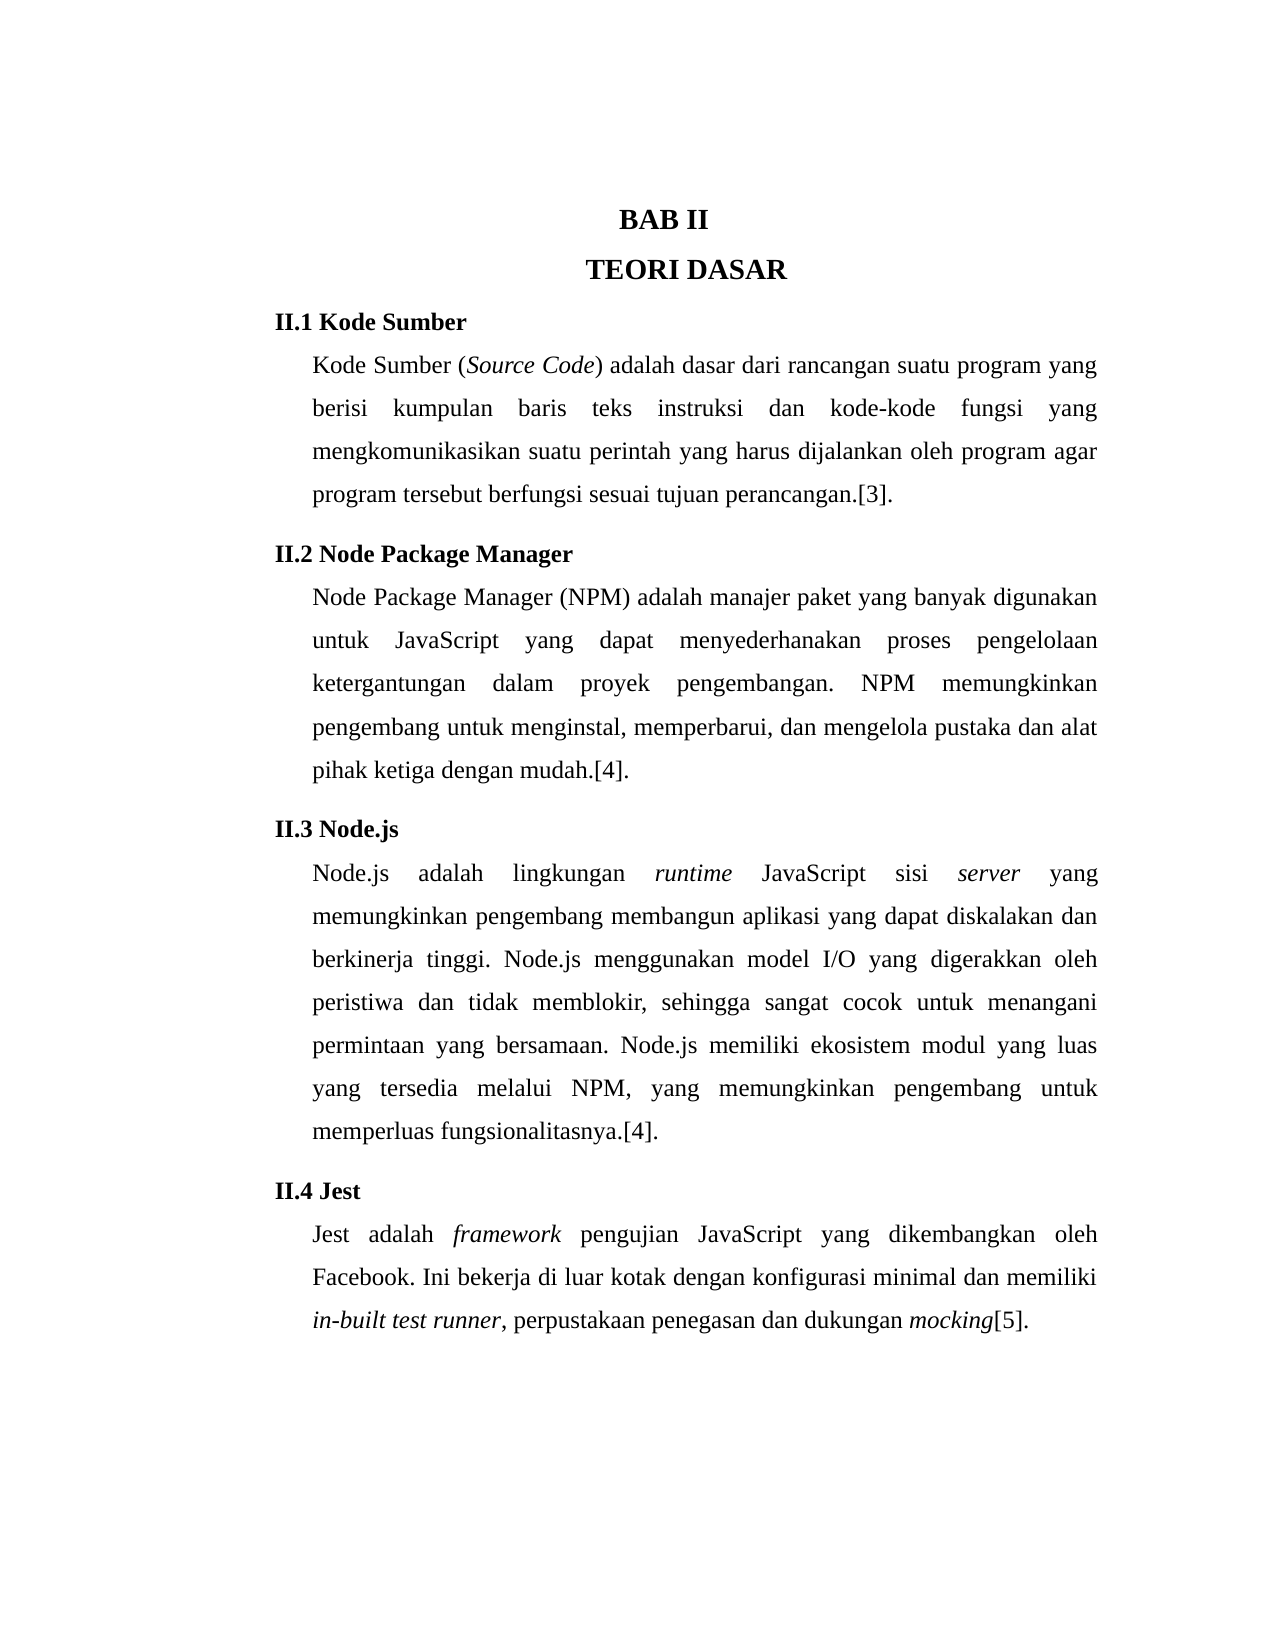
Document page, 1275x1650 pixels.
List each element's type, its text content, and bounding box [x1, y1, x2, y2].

subtitle TEORI DASAR [237, 202, 1098, 286]
subtitle Jest [274, 1176, 1098, 1205]
text Node.js adalah lingkungan runtime JavaScript sisi server yang memungkinkan pengembang membangun aplikasi yang dapat diskalakan dan berkinerja tinggi. Node.js menggunakan model I/O yang digerakkan oleh peristiwa dan tidak memblokir, sehingga sangat cocok untuk menangani permintaan yang bersamaan. Node.js memiliki ekosistem modul yang luas yang tersedia melalui NPM, yang memungkinkan pengembang untuk memperluas fungsionalitasnya.. [312, 858, 1098, 1145]
subtitle Node Package Manager [274, 539, 1098, 568]
text Jest adalah framework pengujian JavaScript yang dikembangkan oleh Facebook. Ini bekerja di luar kotak dengan konfigurasi minimal dan memiliki in-built test runner, perpustakaan penegasan dan dukungan mocking. [312, 1219, 1098, 1334]
text Kode Sumber (Source Code) adalah dasar dari rancangan suatu program yang berisi kumpulan baris teks instruksi dan kode-kode fungsi yang mengkomunikasikan suatu perintah yang harus dijalankan oleh program agar program tersebut berfungsi sesuai tujuan perancangan.. [312, 350, 1098, 508]
text Node Package Manager (NPM) adalah manajer paket yang banyak digunakan untuk JavaScript yang dapat menyederhanakan proses pengelolaan ketergantungan dalam proyek pengembangan. NPM memungkinkan pengembang untuk menginstal, memperbarui, dan mengelola pustaka dan alat pihak ketiga dengan mudah.. [312, 582, 1098, 783]
subtitle Node.js [274, 814, 1098, 843]
subtitle Kode Sumber [274, 307, 1098, 336]
